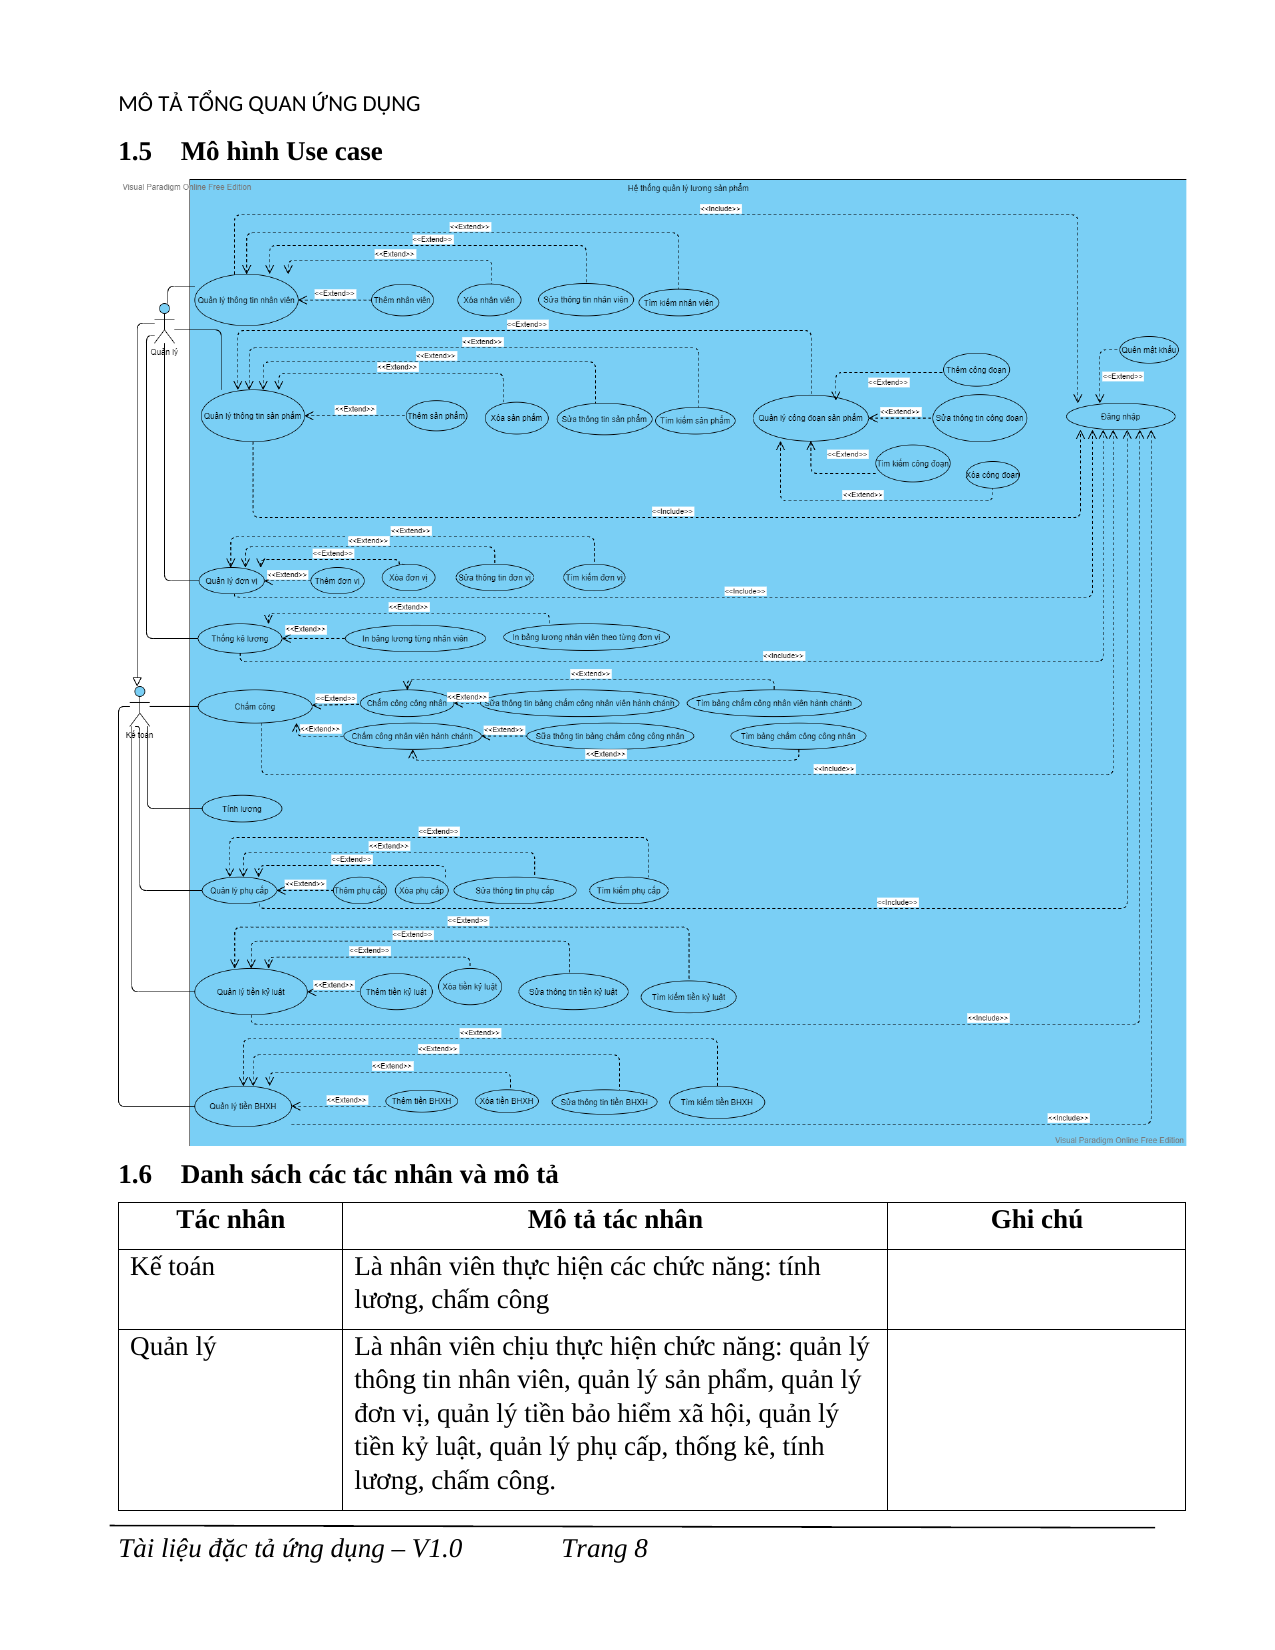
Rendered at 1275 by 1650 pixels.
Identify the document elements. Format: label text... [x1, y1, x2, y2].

table_cell Quản lý [119, 1330, 342, 1510]
table_cell Là nhân viên chịu thực hiện chức năng: quản lý thông tin nhân viên, quản lý sản phẩm, quản lý đơn vị, quản lý tiền bảo hiểm xã hội, quản lý tiền kỷ luật, quản lý phụ cấp, thống kê, tính lương, chấm công. [343, 1330, 887, 1510]
subtitle Danh sách các tác nhân và mô tả [118, 1158, 1186, 1189]
table_header Ghi chú [888, 1203, 1185, 1248]
table_header Tác nhân [119, 1203, 342, 1248]
table_cell Là nhân viên thực hiện các chức năng: tính lương, chấm công [343, 1250, 887, 1329]
picture [118, 179, 1187, 1146]
table_cell [888, 1330, 1185, 1510]
subtitle Mô hình Use case [118, 136, 1186, 167]
text MÔ TẢ TỔNG QUAN ỨNG DỤNG [118, 89, 1186, 117]
table_header Mô tả tác nhân [343, 1203, 887, 1248]
table_cell Kế toán [119, 1250, 342, 1329]
table_cell [888, 1250, 1185, 1329]
